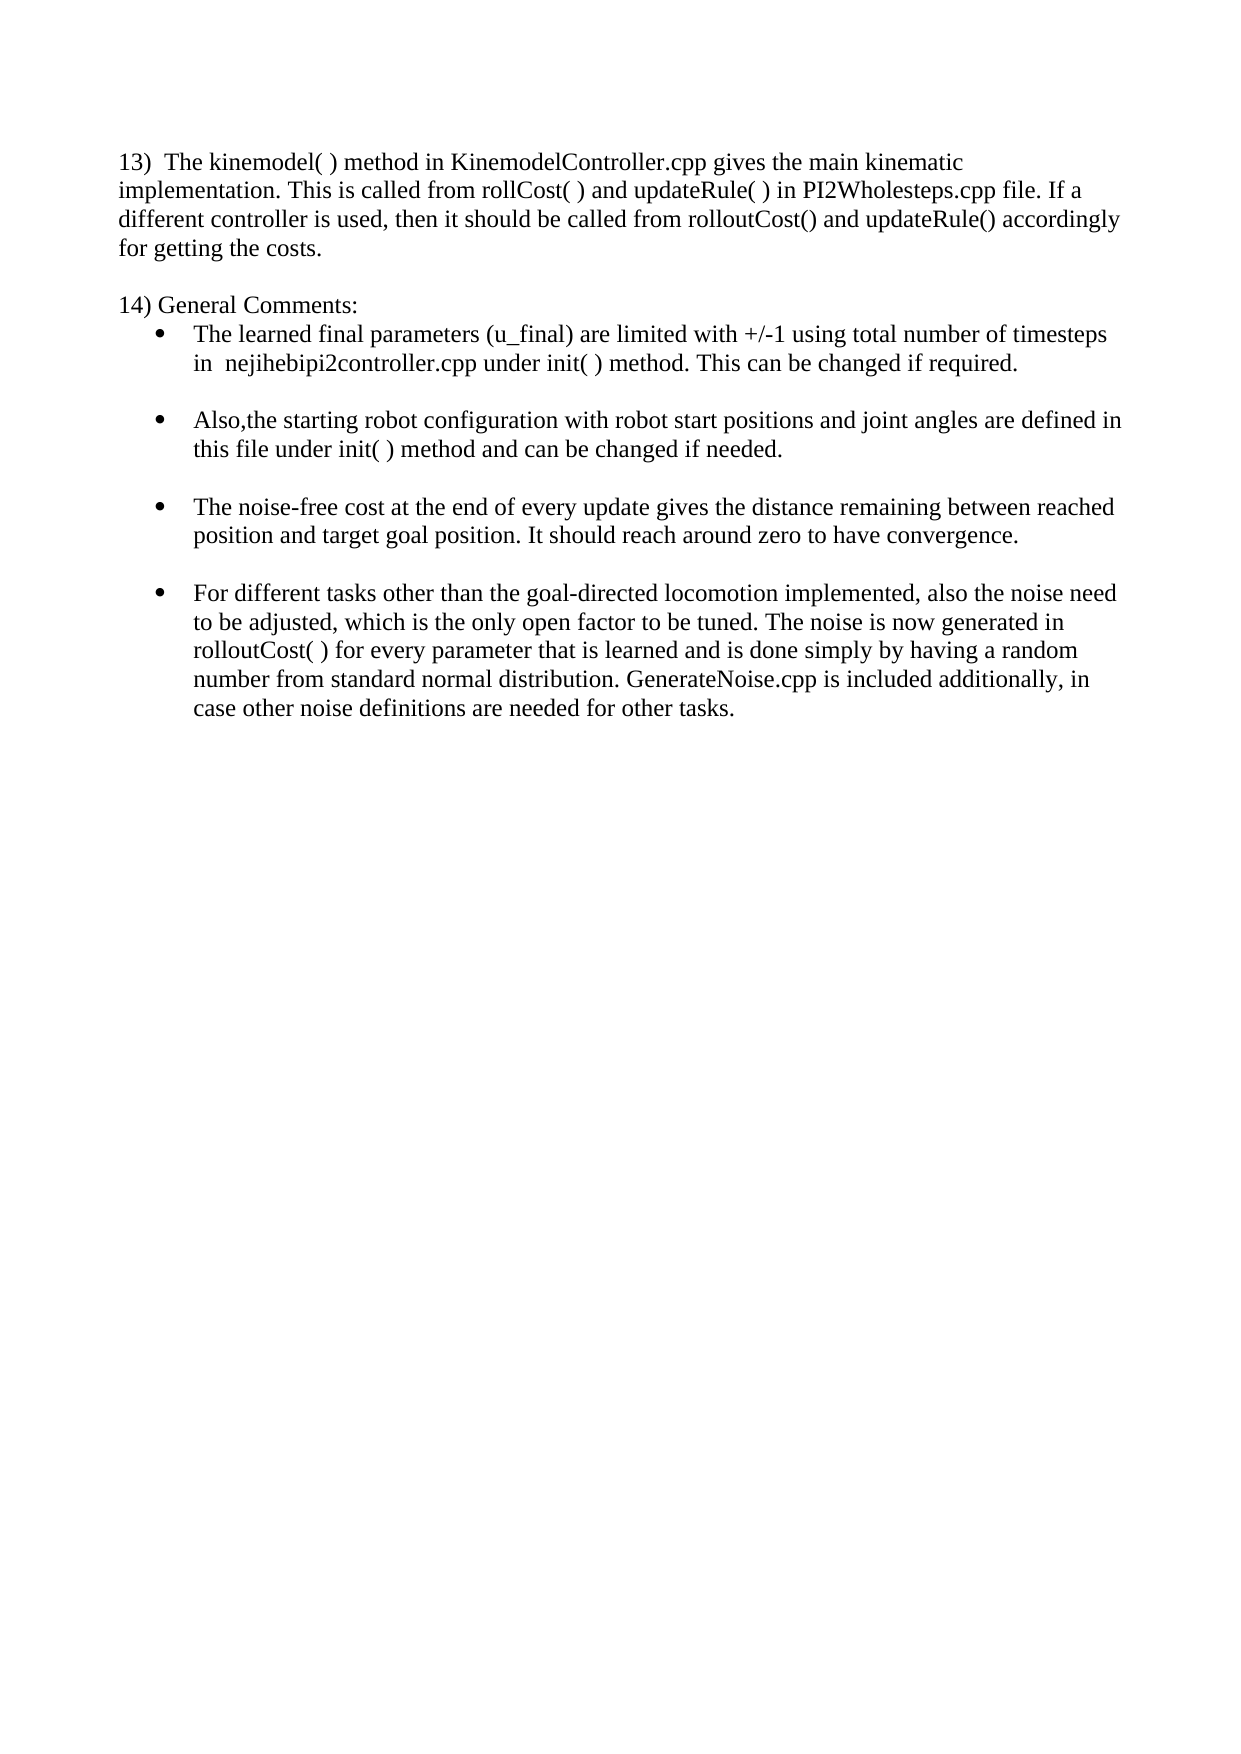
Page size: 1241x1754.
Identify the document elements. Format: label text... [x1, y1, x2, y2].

list For different tasks other than the goal-directed locomotion implemented, also the noise need to be adjusted, which is the only open factor to be tuned. The noise is now generated in rolloutCost( ) for every parameter that is learned and is done simply by having a random number from standard normal distribution. GenerateNoise.cpp is included additionally, in case other noise definitions are needed for other tasks. [156, 578, 1122, 722]
text 14) General Comments: [118, 291, 1122, 319]
list Also,the starting robot configuration with robot start positions and joint angles are defined in this file under init( ) method and can be changed if needed. [156, 406, 1122, 463]
list The learned final parameters (u_final) are limited with +/-1 using total number of timesteps in nejihebipi2controller.cpp under init( ) method. This can be changed if required. [156, 319, 1122, 377]
list The noise-free cost at the end of every update gives the distance remaining between reached position and target goal position. It should reach around zero to have convergence. [156, 492, 1122, 549]
text 13) The kinemodel( ) method in KinemodelController.cpp gives the main kinematic implementation. This is called from rollCost( ) and updateRule( ) in PI2Wholesteps.cpp file. If a different controller is used, then it should be called from rolloutCost() and updateRule() accordingly for getting the costs. [118, 147, 1122, 262]
